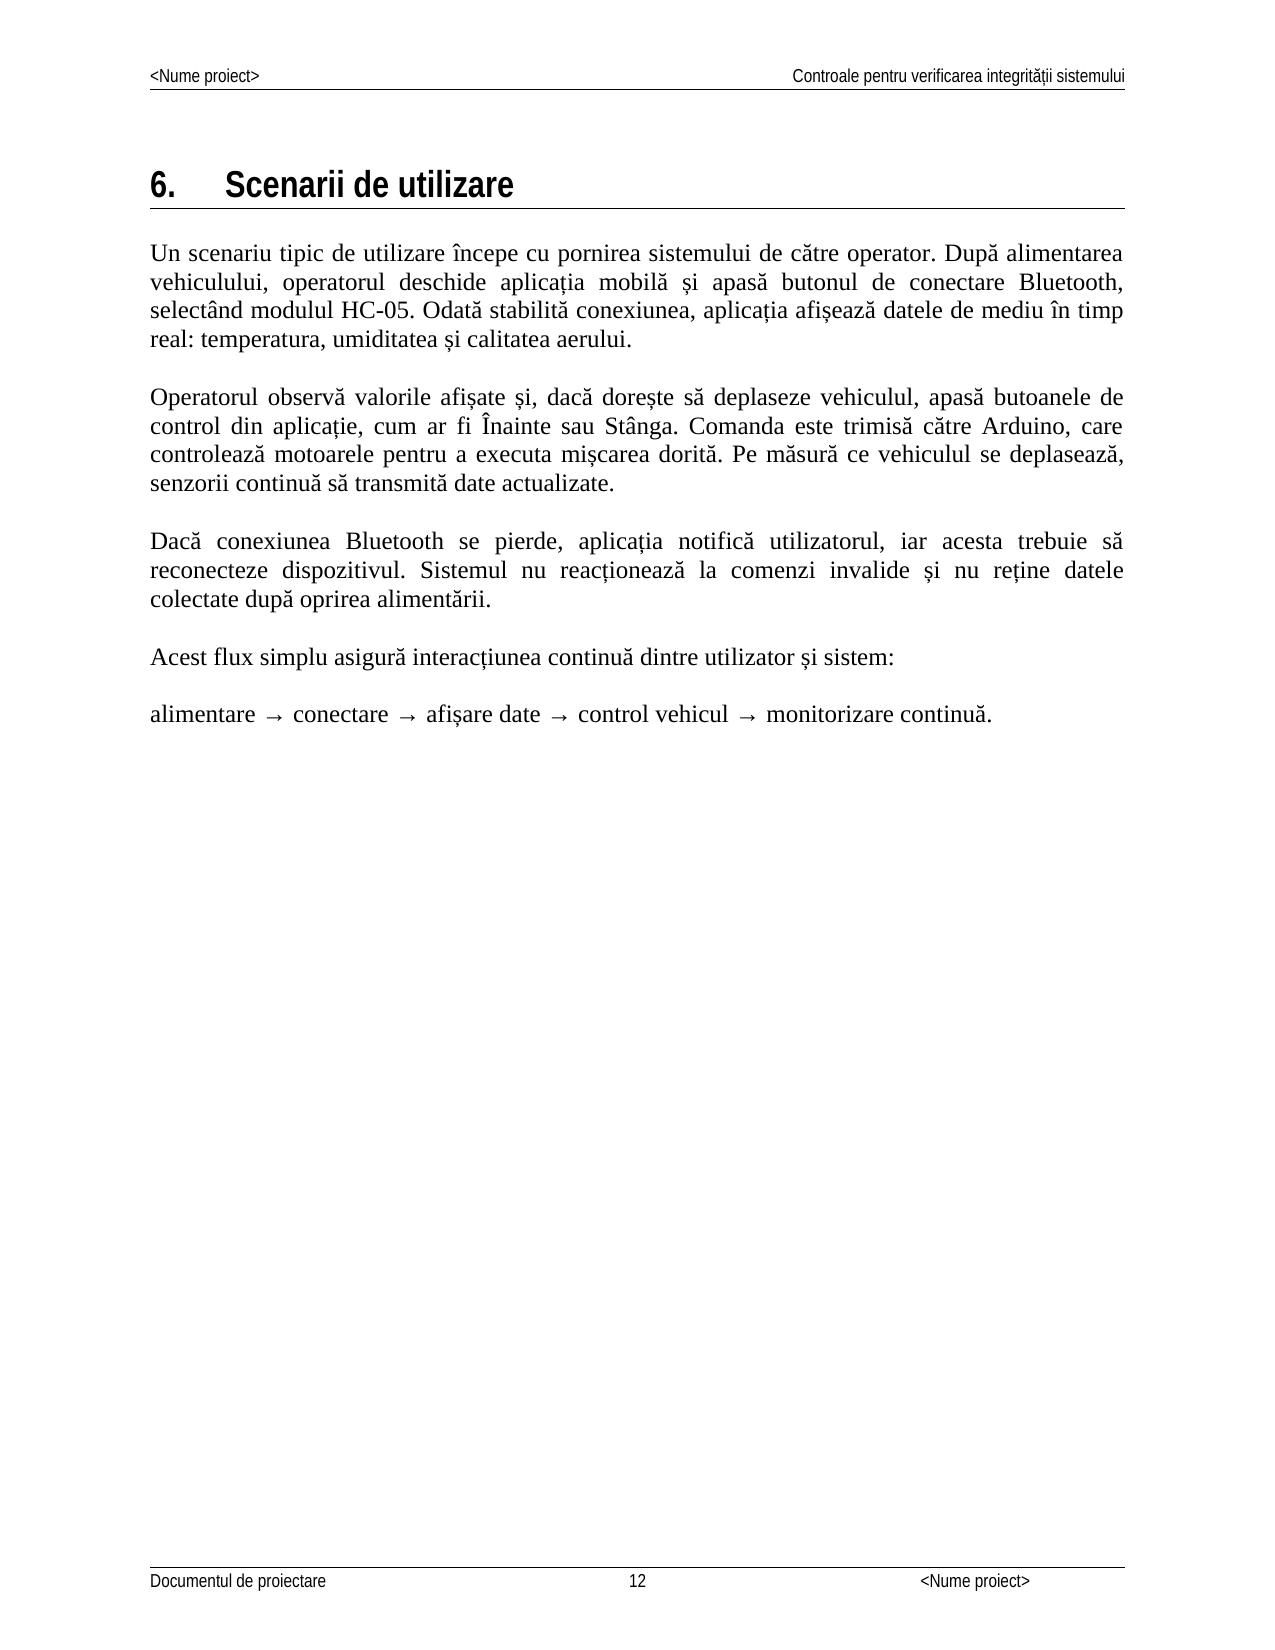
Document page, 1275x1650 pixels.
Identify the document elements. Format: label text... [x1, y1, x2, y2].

subtitle Scenarii de utilizare [150, 162, 1125, 208]
text Acest flux simplu asigură interacțiunea continuă dintre utilizator și sistem: [150, 642, 1125, 670]
text alimentare → conectare → afișare date → control vehicul → monitorizare continuă. [150, 699, 1125, 728]
text Dacă conexiunea Bluetooth se pierde, aplicația notifică utilizatorul, iar acesta trebuie să reconecteze dispozitivul. Sistemul nu reacționează la comenzi invalide și nu reține datele colectate după oprirea alimentării. [150, 526, 1125, 612]
text Un scenariu tipic de utilizare începe cu pornirea sistemului de către operator. După alimentarea vehiculului, operatorul deschide aplicația mobilă și apasă butonul de conectare Bluetooth, selectând modulul HC-05. Odată stabilită conexiunea, aplicația afișează datele de mediu în timp real: temperatura, umiditatea și calitatea aerului. [150, 238, 1125, 353]
text Operatorul observă valorile afișate și, dacă dorește să deplaseze vehiculul, apasă butoanele de control din aplicație, cum ar fi Înainte sau Stânga. Comanda este trimisă către Arduino, care controlează motoarele pentru a executa mișcarea dorită. Pe măsură ce vehiculul se deplasează, senzorii continuă să transmită date actualizate. [150, 382, 1125, 497]
